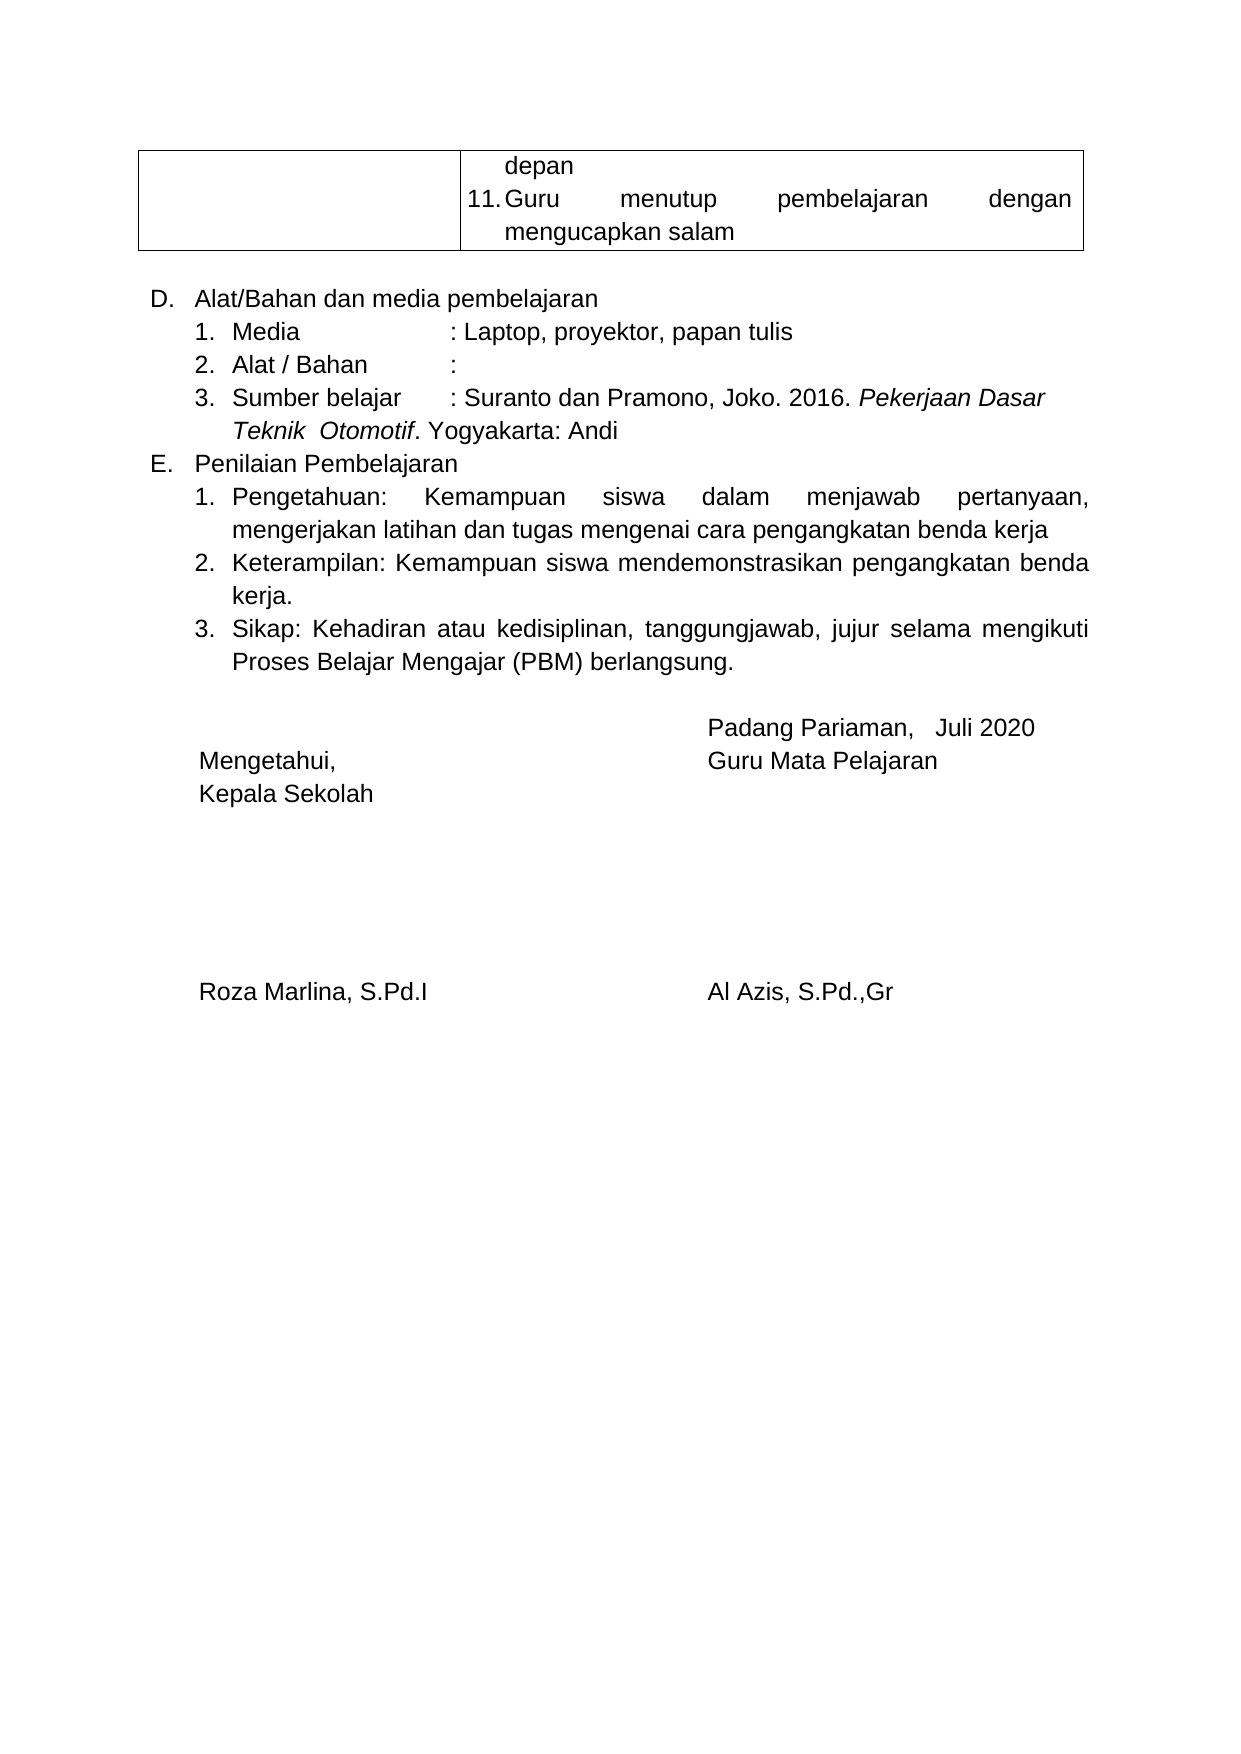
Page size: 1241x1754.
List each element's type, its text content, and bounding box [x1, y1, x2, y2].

list Sikap: Kehadiran atau kedisiplinan, tanggungjawab, jujur selama mengikuti Proses Belajar Mengajar (PBM) berlangsung. [194, 614, 1090, 676]
list Alat / Bahan : [194, 350, 1090, 378]
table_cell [139, 151, 460, 250]
list Alat/Bahan dan media pembelajaran [150, 284, 1090, 312]
table_header Mengetahui, Kepala Sekolah Roza Marlina, S.Pd.I [188, 713, 696, 1010]
list Media : Laptop, proyektor, papan tulis [194, 317, 1090, 346]
list Sumber belajar : Suranto dan Pramono, Joko. 2016. Pekerjaan Dasar Teknik Otomotif. Yogyakarta: Andi [194, 383, 1090, 444]
list Penilaian Pembelajaran [150, 449, 1090, 478]
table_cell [461, 151, 1083, 250]
list Keterampilan: Kemampuan siswa mendemonstrasikan pengangkatan benda kerja. [194, 548, 1090, 610]
list Pengetahuan: Kemampuan siswa dalam menjawab pertanyaan, mengerjakan latihan dan tugas mengenai cara pengangkatan benda kerja [194, 482, 1090, 544]
table_header Padang Pariaman, Juli 2020 Guru Mata Pelajaran Al Azis, S.Pd.,Gr [696, 713, 1080, 1010]
